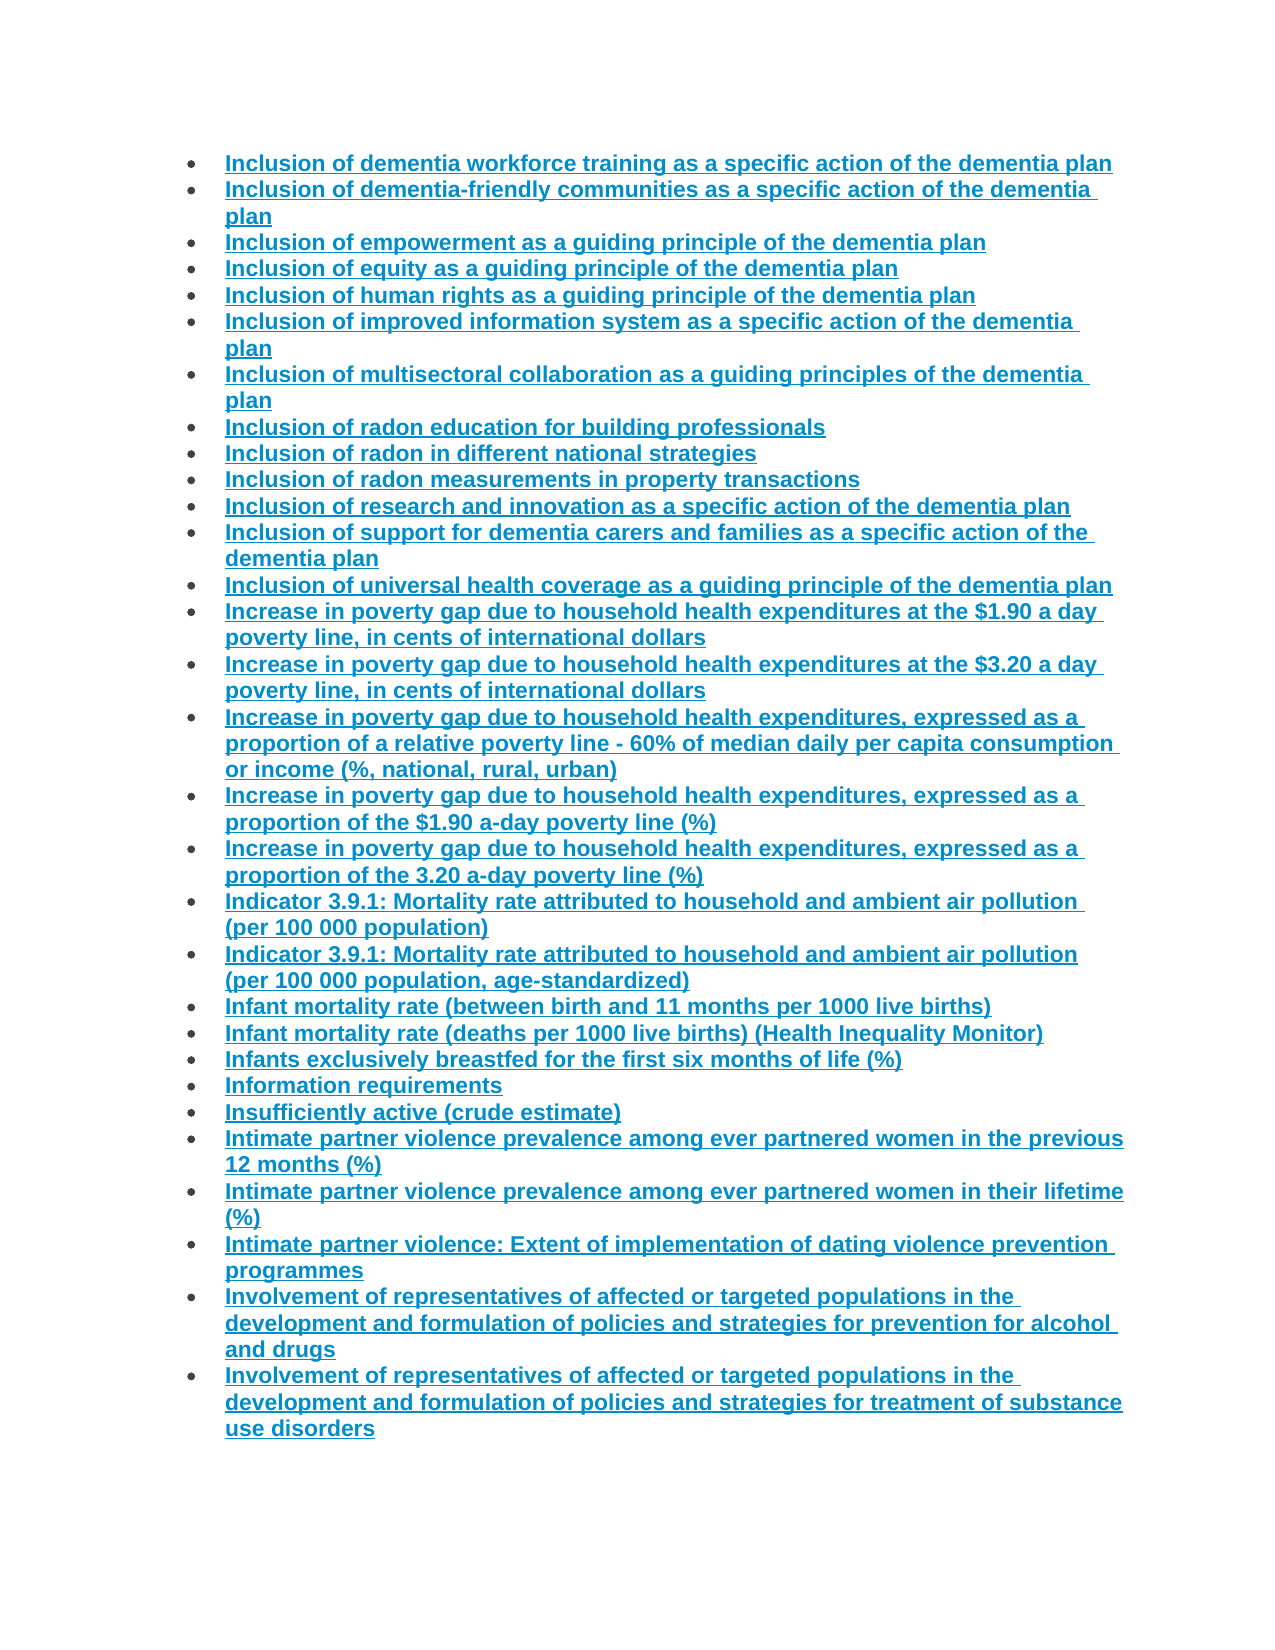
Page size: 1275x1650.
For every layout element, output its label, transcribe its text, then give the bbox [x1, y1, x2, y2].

list Increase in poverty gap due to household health expenditures at the $1.90 a day poverty line, in cents of international dollars [187, 598, 1125, 651]
list Infant mortality rate (deaths per 1000 live births) (Health Inequality Monitor) [187, 1020, 1125, 1046]
list Inclusion of radon education for building professionals [187, 413, 1125, 440]
list Information requirements [187, 1072, 1125, 1099]
list Intimate partner violence: Extent of implementation of dating violence prevention programmes [187, 1231, 1125, 1283]
list Inclusion of dementia workforce training as a specific action of the dementia plan [187, 150, 1125, 176]
list Intimate partner violence prevalence among ever partnered women in their lifetime (%) [187, 1178, 1125, 1231]
list Inclusion of radon in different national strategies [187, 440, 1125, 466]
list Inclusion of universal health coverage as a guiding principle of the dementia plan [187, 572, 1125, 598]
list Increase in poverty gap due to household health expenditures, expressed as a proportion of the $1.90 a-day poverty line (%) [187, 782, 1125, 835]
list Inclusion of empowerment as a guiding principle of the dementia plan [187, 229, 1125, 255]
list Inclusion of human rights as a guiding principle of the dementia plan [187, 282, 1125, 308]
list Increase in poverty gap due to household health expenditures, expressed as a proportion of the 3.20 a-day poverty line (%) [187, 835, 1125, 888]
list Involvement of representatives of affected or targeted populations in the development and formulation of policies and strategies for treatment of substance use disorders [187, 1362, 1125, 1441]
list Intimate partner violence prevalence among ever partnered women in the previous 12 months (%) [187, 1125, 1125, 1178]
list Inclusion of research and innovation as a specific action of the dementia plan [187, 493, 1125, 519]
list Inclusion of radon measurements in property transactions [187, 466, 1125, 493]
list Indicator 3.9.1: Mortality rate attributed to household and ambient air pollution (per 100 000 population, age-standardized) [187, 941, 1125, 993]
list Increase in poverty gap due to household health expenditures at the $3.20 a day poverty line, in cents of international dollars [187, 651, 1125, 703]
list Inclusion of support for dementia carers and families as a specific action of the dementia plan [187, 519, 1125, 572]
list Inclusion of dementia-friendly communities as a specific action of the dementia plan [187, 176, 1125, 229]
list Increase in poverty gap due to household health expenditures, expressed as a proportion of a relative poverty line - 60% of median daily per capita consumption or income (%, national, rural, urban) [187, 703, 1125, 782]
list Indicator 3.9.1: Mortality rate attributed to household and ambient air pollution (per 100 000 population) [187, 888, 1125, 941]
list Involvement of representatives of affected or targeted populations in the development and formulation of policies and strategies for prevention for alcohol and drugs [187, 1283, 1125, 1362]
list Inclusion of multisectoral collaboration as a guiding principles of the dementia plan [187, 361, 1125, 413]
list Inclusion of equity as a guiding principle of the dementia plan [187, 255, 1125, 282]
list Infants exclusively breastfed for the first six months of life (%) [187, 1046, 1125, 1072]
list Inclusion of improved information system as a specific action of the dementia plan [187, 308, 1125, 361]
list Infant mortality rate (between birth and 11 months per 1000 live births) [187, 993, 1125, 1020]
list Insufficiently active (crude estimate) [187, 1099, 1125, 1125]
